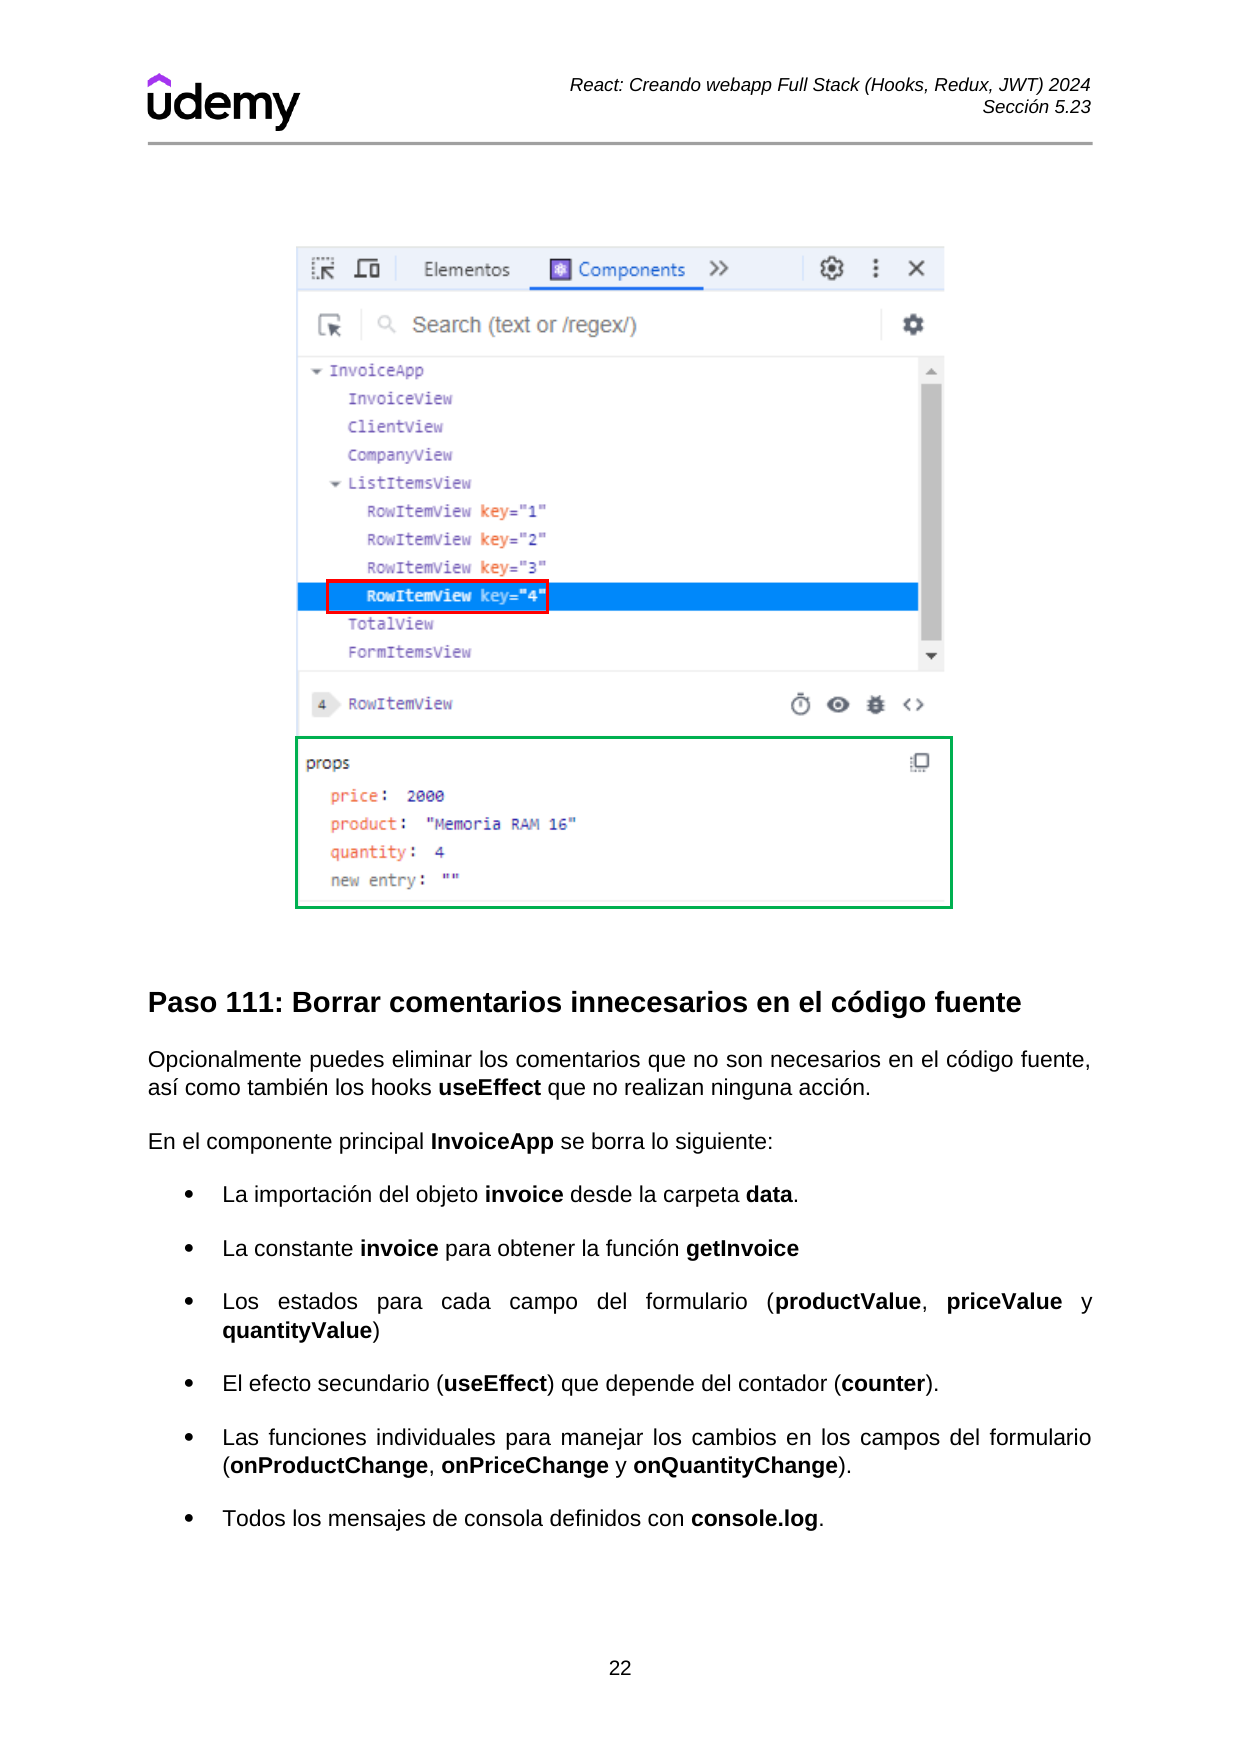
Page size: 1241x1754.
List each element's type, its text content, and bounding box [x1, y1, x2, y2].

picture [147, 73, 301, 131]
picture [296, 245, 945, 736]
picture [298, 739, 945, 906]
text Paso 111: Borrar comentarios innecesarios en el código fuente [148, 985, 1092, 1018]
list La constante invoice para obtener la función getInvoice [185, 1235, 1092, 1261]
list El efecto secundario (useEffect) que depende del contador (counter). [185, 1370, 1092, 1396]
list Las funciones individuales para manejar los cambios en los campos del formulario (onProductChange, onPriceChange y onQuantityChange). [185, 1423, 1092, 1478]
list Los estados para cada campo del formulario (productValue, priceValue y quantityValue) [185, 1288, 1092, 1343]
list Todos los mensajes de consola definidos con console.log. [185, 1505, 1092, 1532]
text Opcionalmente puedes eliminar los comentarios que no son necesarios en el código fuente, así como también los hooks useEffect que no realizan ninguna acción. [148, 1046, 1092, 1101]
list La importación del objeto invoice desde la carpeta data. [185, 1181, 1092, 1208]
text En el componente principal InvoiceApp se borra lo siguiente: [148, 1128, 1092, 1154]
